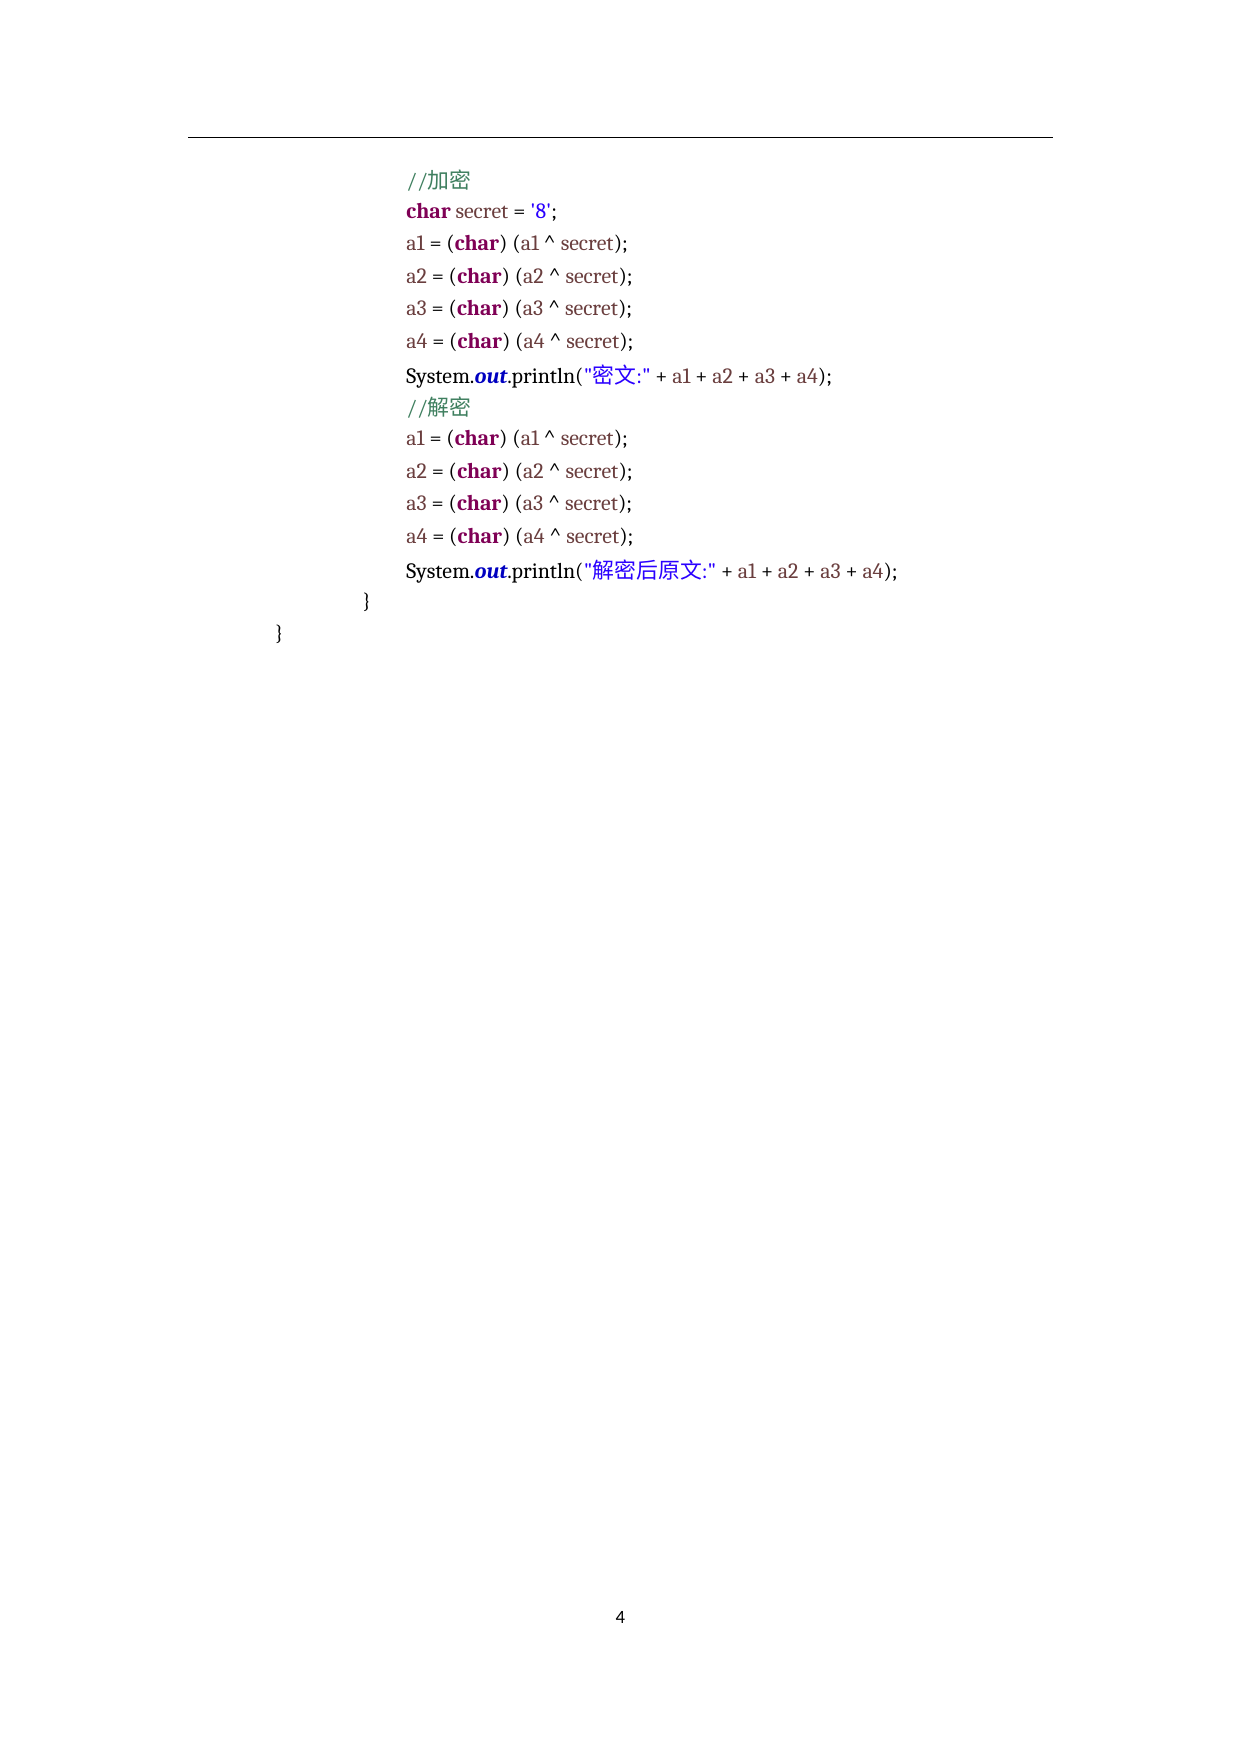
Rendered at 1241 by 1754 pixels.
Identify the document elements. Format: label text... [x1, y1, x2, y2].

text System.out.println("解密后原文:" + a1 + a2 + a3 + a4); [275, 552, 1053, 585]
text a2 = (char) (a2 ^ secret); [275, 455, 1053, 487]
text char secret = '8'; [275, 195, 1053, 227]
text //加密 [275, 162, 1053, 195]
text System.out.println("密文:" + a1 + a2 + a3 + a4); [275, 357, 1053, 390]
text a1 = (char) (a1 ^ secret); [275, 422, 1053, 455]
text //解密 [275, 390, 1053, 422]
text a1 = (char) (a1 ^ secret); [275, 227, 1053, 260]
text a3 = (char) (a3 ^ secret); [275, 292, 1053, 325]
text a4 = (char) (a4 ^ secret); [275, 520, 1053, 552]
text } [275, 585, 1053, 617]
text a4 = (char) (a4 ^ secret); [275, 325, 1053, 357]
text a3 = (char) (a3 ^ secret); [275, 487, 1053, 520]
text a2 = (char) (a2 ^ secret); [275, 260, 1053, 292]
text } [231, 617, 1053, 650]
